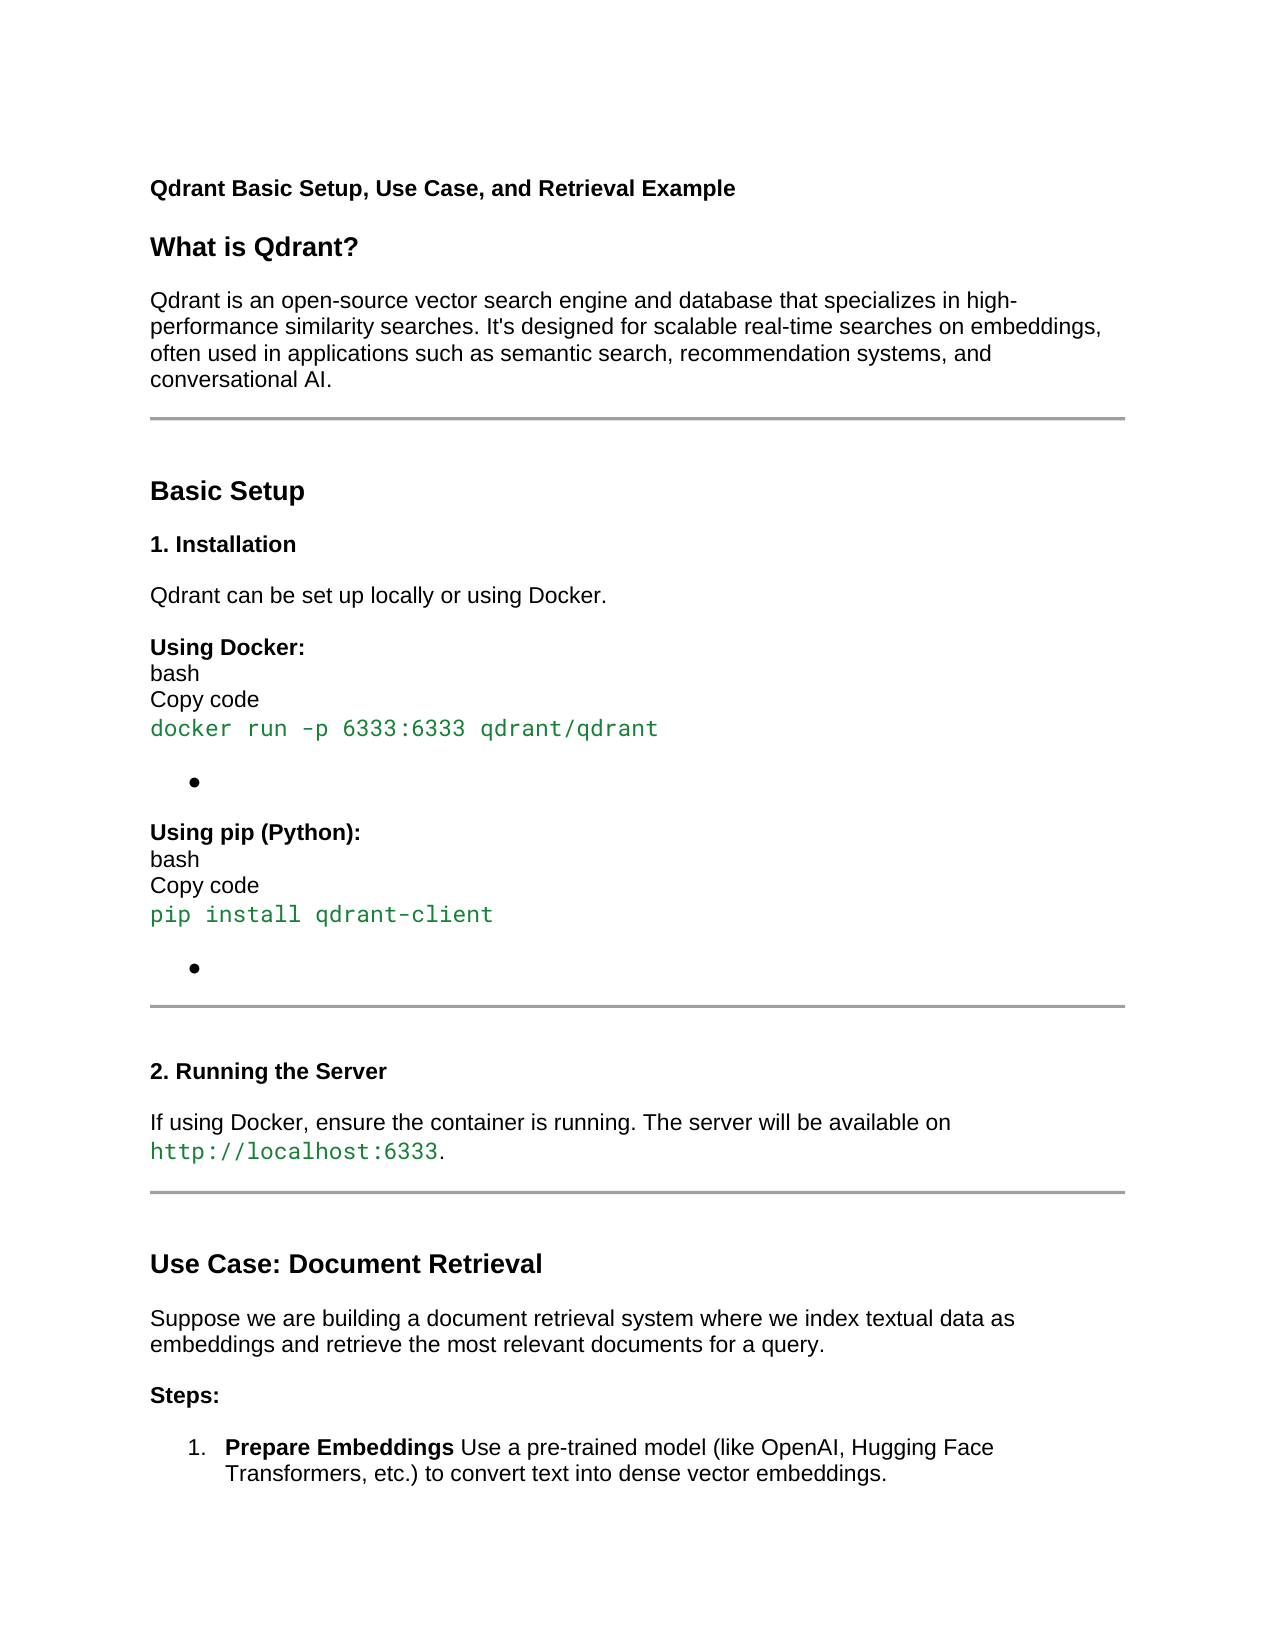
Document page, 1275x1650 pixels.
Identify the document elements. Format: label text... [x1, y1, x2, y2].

text Using pip (Python): bash Copy code pip install qdrant-client [150, 819, 1125, 928]
subtitle 1. Installation [150, 531, 1125, 557]
text Qdrant is an open-source vector search engine and database that specializes in high-performance similarity searches. It's designed for scalable real-time searches on embeddings, often used in applications such as semantic search, recommendation systems, and conversational AI. [150, 287, 1125, 392]
text If using Docker, ensure the container is running. The server will be available on http://localhost:6333. [150, 1109, 1125, 1166]
subtitle Use Case: Document Retrieval [150, 1248, 1125, 1279]
subtitle Steps: [150, 1382, 1125, 1409]
subtitle What is Qdrant? [150, 231, 1125, 262]
text Suppose we are building a document retrieval system where we index textual data as embeddings and retrieve the most relevant documents for a query. [150, 1304, 1125, 1357]
subtitle Basic Setup [150, 474, 1125, 506]
text Qdrant Basic Setup, Use Case, and Retrieval Example [150, 175, 1125, 201]
subtitle 2. Running the Server [150, 1058, 1125, 1084]
list Prepare Embeddings Use a pre-trained model (like OpenAI, Hugging Face Transformers, etc.) to convert text into dense vector embeddings. [187, 1434, 1125, 1486]
text Using Docker: bash Copy code docker run -p 6333:6333 qdrant/qdrant [150, 633, 1125, 743]
text Qdrant can be set up locally or using Docker. [150, 582, 1125, 608]
